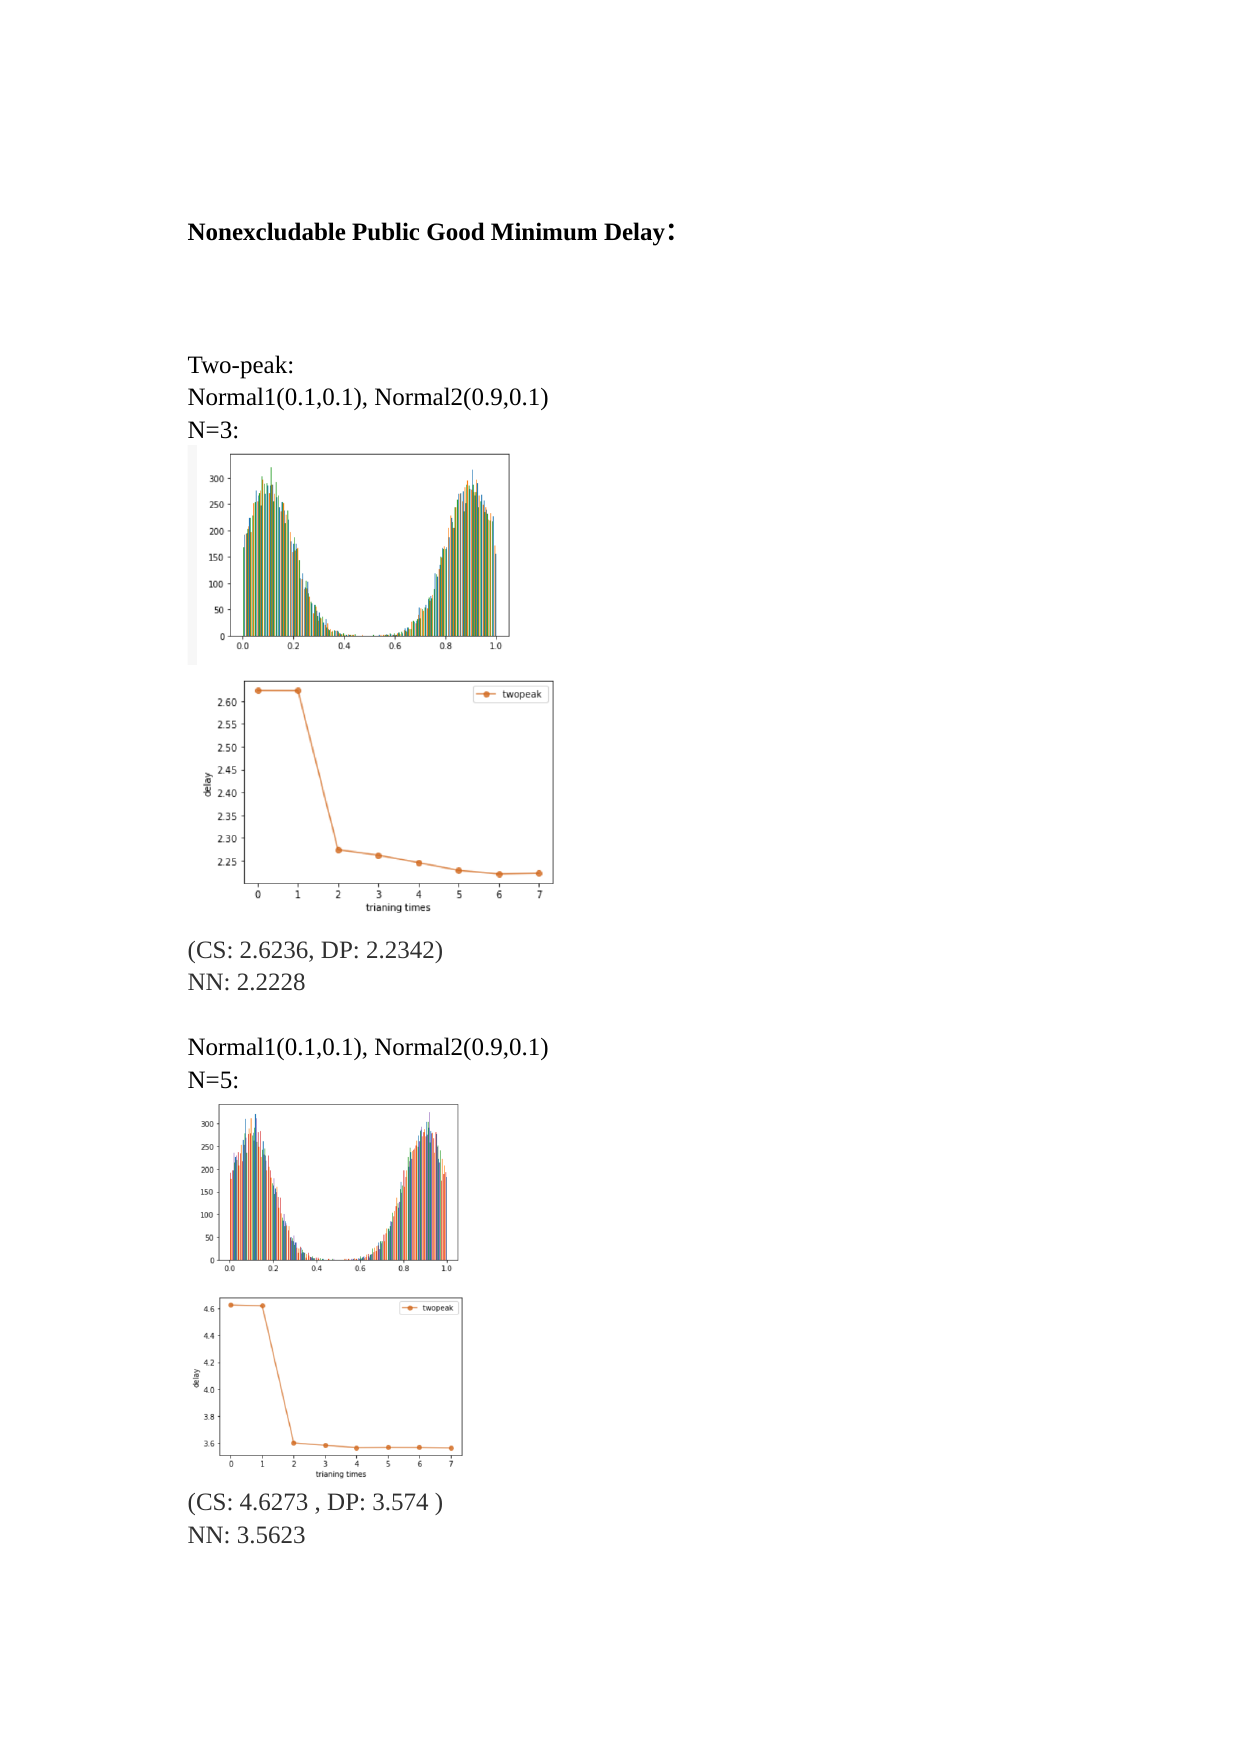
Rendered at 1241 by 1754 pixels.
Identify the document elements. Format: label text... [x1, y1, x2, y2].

text Two-peak: [187, 348, 1053, 380]
text N=3: [187, 413, 1053, 445]
picture [187, 1095, 500, 1284]
text Normal1(0.1,0.1), Normal2(0.9,0.1) [187, 1030, 1053, 1063]
picture [187, 445, 529, 665]
text N=5: [187, 1063, 1053, 1095]
text (CS: 4.6273 , DP: 3.574 ) [187, 1485, 1053, 1518]
text NN: 3.5623 [187, 1518, 1053, 1550]
text NN: 2.2228 [187, 965, 1053, 998]
picture [187, 1290, 492, 1484]
subtitle Nonexcludable Public Good Minimum Delay： [187, 197, 1053, 262]
text (CS: 2.6236, DP: 2.2342) [187, 933, 1053, 965]
text Normal1(0.1,0.1), Normal2(0.9,0.1) [187, 380, 1053, 413]
picture [187, 672, 603, 921]
